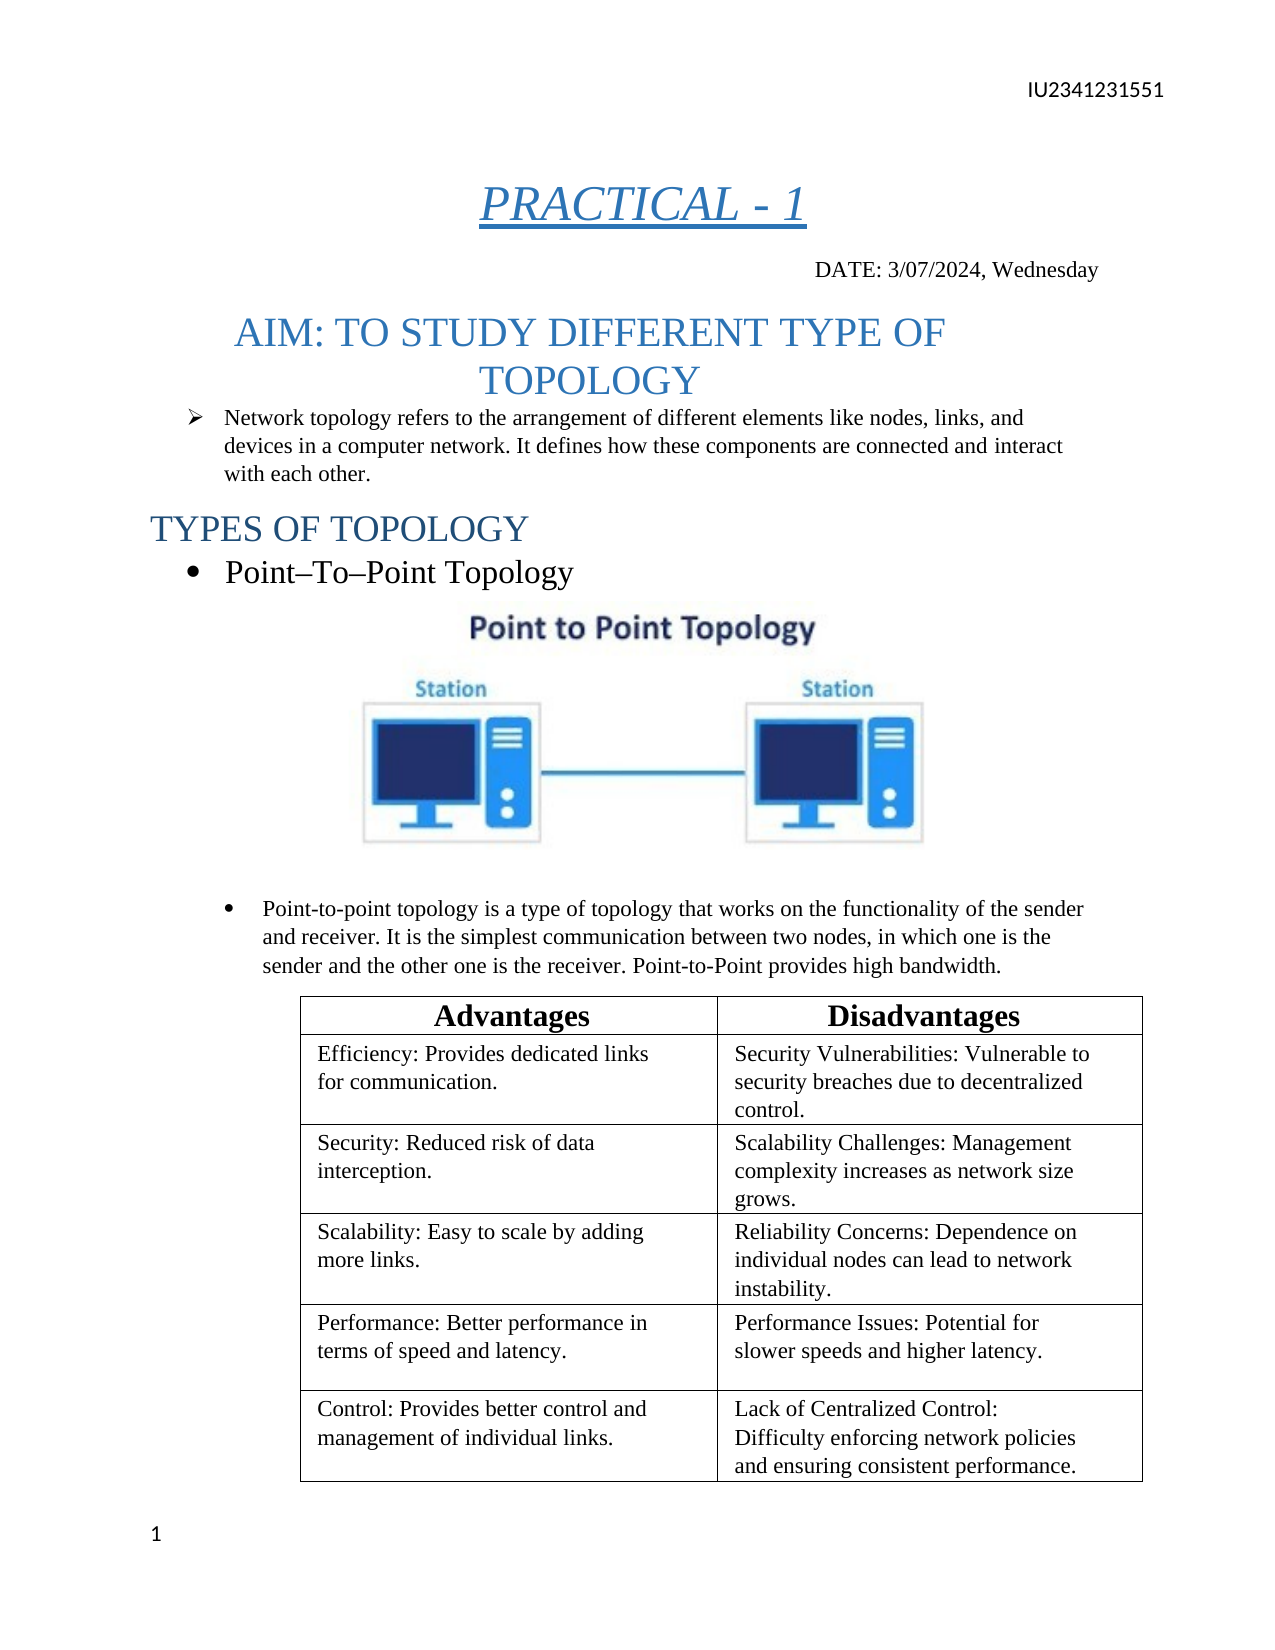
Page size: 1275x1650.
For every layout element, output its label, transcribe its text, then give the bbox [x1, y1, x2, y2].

table_header Advantages [301, 997, 717, 1034]
table_cell Performance: Better performance in terms of speed and latency. [301, 1305, 717, 1390]
text DATE: 3/07/2024, Wednesday [139, 256, 1137, 283]
table_cell Reliability Concerns: Dependence on individual nodes can lead to network instability. [718, 1214, 1142, 1303]
table_cell Control: Provides better control and management of individual links. [301, 1391, 717, 1481]
text AIM: TO STUDY DIFFERENT TYPE OF TOPOLOGY [139, 308, 1040, 404]
table_cell Lack of Centralized Control: Difficulty enforcing network policies and ensuring consistent performance. [718, 1391, 1142, 1481]
table_cell Efficiency: Provides dedicated links for communication. [301, 1035, 717, 1123]
table_cell Performance Issues: Potential for slower speeds and higher latency. [718, 1305, 1142, 1390]
list Network topology refers to the arrangement of different elements like nodes, links, and devices in a computer network. It defines how these components are connected and interact with each other. [186, 404, 1079, 487]
subtitle Point–To–Point Topology [187, 552, 1137, 591]
table_cell Scalability: Easy to scale by adding more links. [301, 1214, 717, 1303]
text TYPES OF TOPOLOGY [150, 506, 1137, 549]
title PRACTICAL - 1 [246, 174, 1040, 231]
table_cell Scalability Challenges: Management complexity increases as network size grows. [718, 1125, 1142, 1213]
table_cell Security: Reduced risk of data interception. [301, 1125, 717, 1213]
table_header Disadvantages [718, 997, 1142, 1034]
picture [348, 601, 925, 850]
table_cell Security Vulnerabilities: Vulnerable to security breaches due to decentralized control. [718, 1035, 1142, 1123]
list Point-to-point topology is a type of topology that works on the functionality of the sender and receiver. It is the simplest communication between two nodes, in which one is the sender and the other one is the receiver. Point-to-Point provides high bandwidth. [225, 895, 1098, 978]
